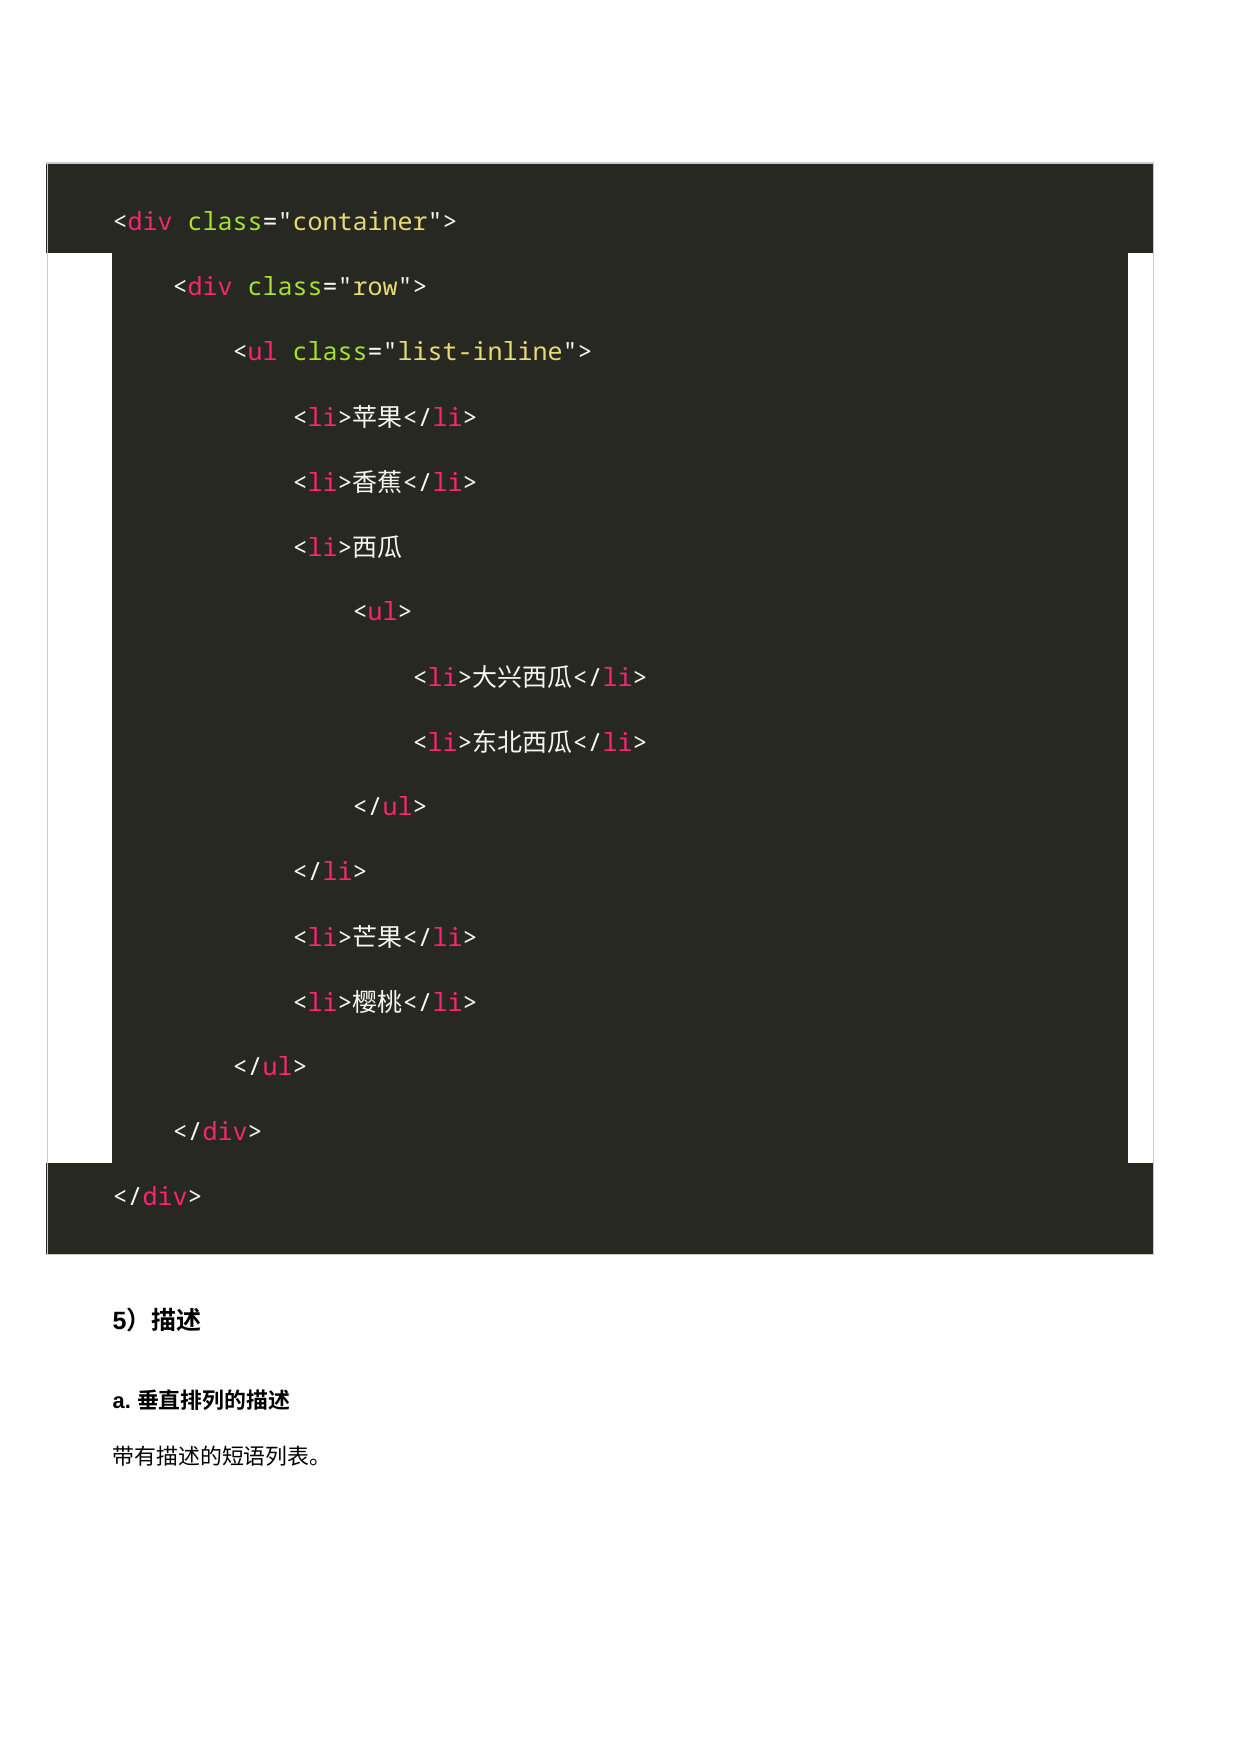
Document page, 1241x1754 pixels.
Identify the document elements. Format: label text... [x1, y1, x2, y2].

text </ul> [112, 1033, 1128, 1098]
text 5）描述 [112, 1286, 1128, 1351]
text <div class="row"> [112, 253, 1128, 318]
text <li>大兴西瓜</li> [112, 643, 1128, 708]
text 带有描述的短语列表。 [112, 1438, 1128, 1471]
text <li>芒果</li> [112, 903, 1128, 968]
text <li>香蕉</li> [112, 448, 1128, 513]
text </div> [112, 1098, 1128, 1137]
text </li> [112, 838, 1128, 903]
text <li>樱桃</li> [112, 968, 1128, 1033]
text <li>东北西瓜</li> [112, 708, 1128, 773]
text </ul> [112, 773, 1128, 838]
text <ul> [112, 578, 1128, 643]
text <ul class="list-inline"> [112, 318, 1128, 383]
text <li>西瓜 [112, 513, 1128, 578]
text <div class="container"> [48, 164, 1153, 253]
text <li>苹果</li> [112, 383, 1128, 448]
text a. 垂直排列的描述 [112, 1383, 1128, 1415]
text </div> [48, 1137, 1153, 1254]
